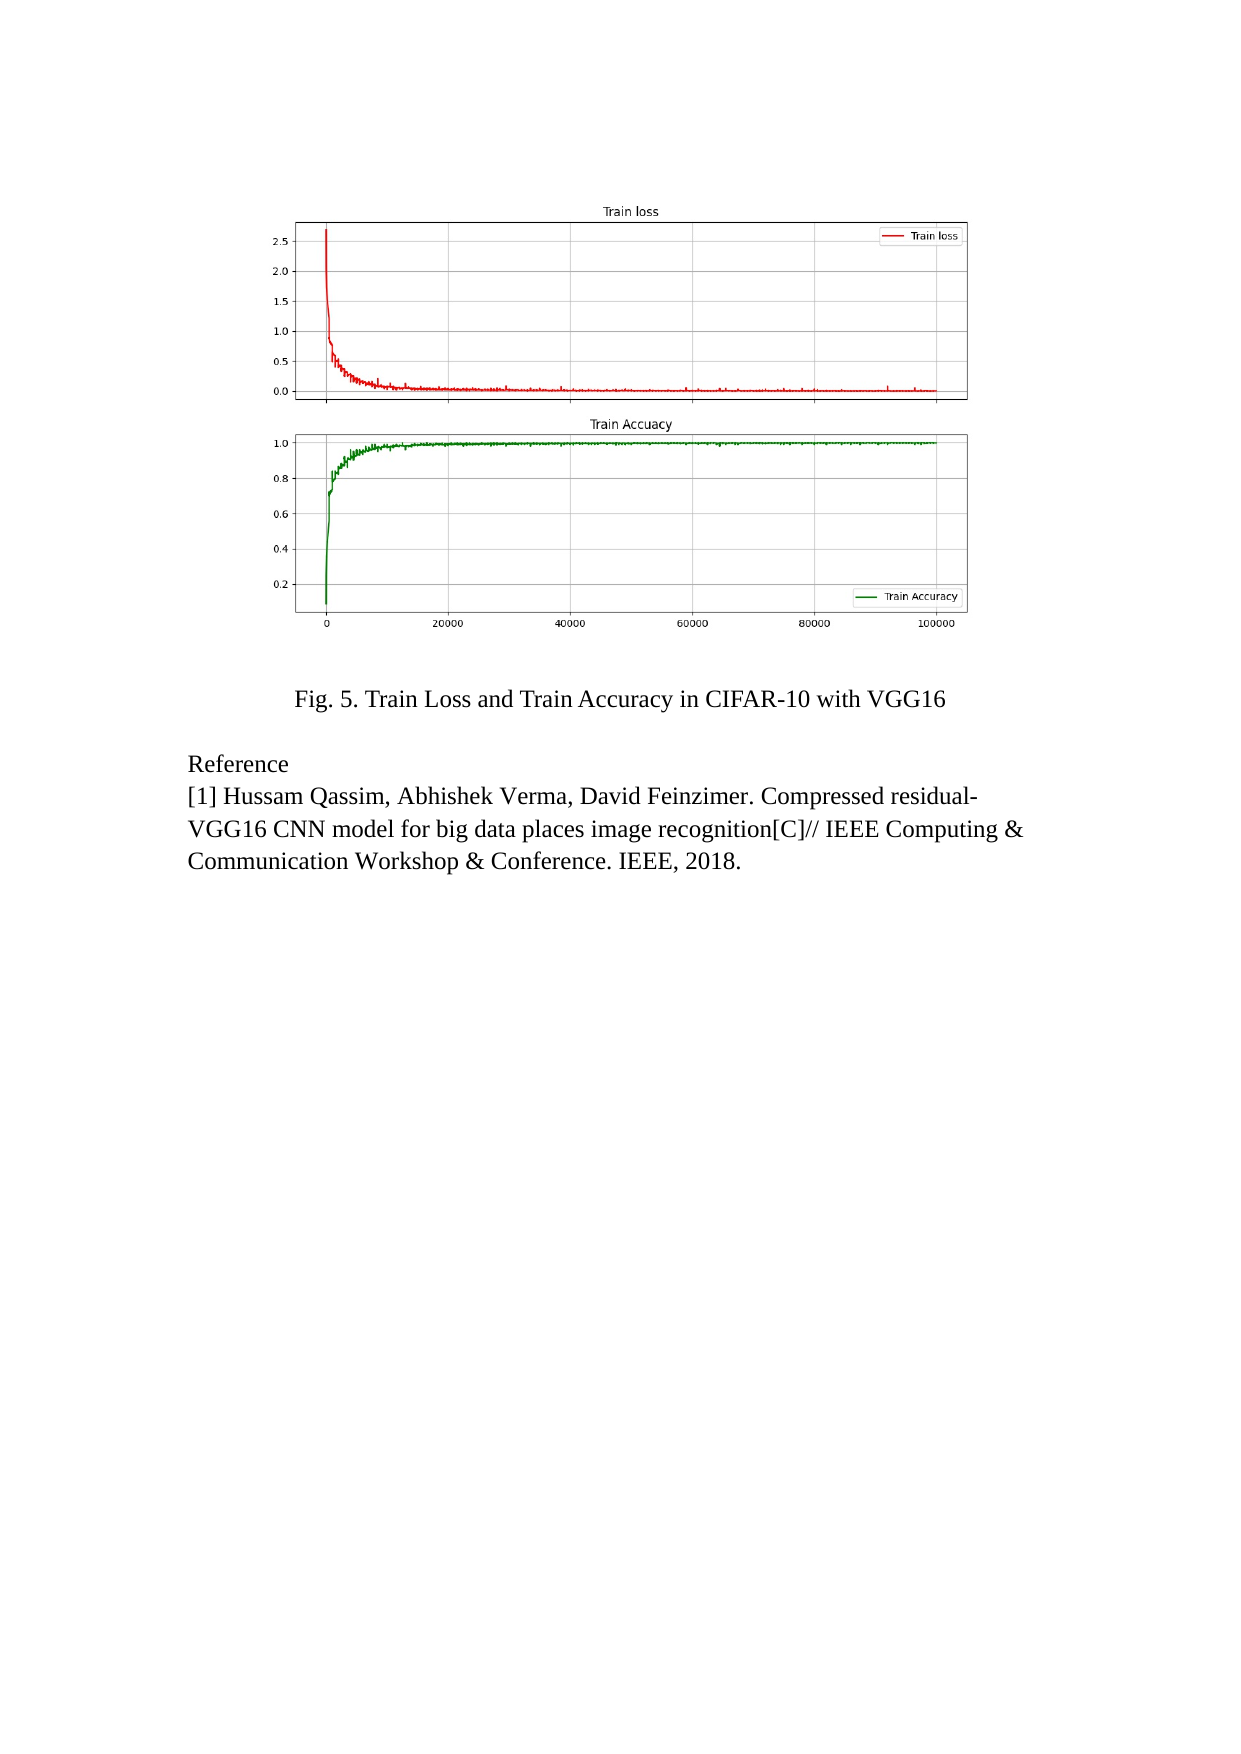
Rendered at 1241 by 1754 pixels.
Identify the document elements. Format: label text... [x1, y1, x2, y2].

text [1] Hussam Qassim, Abhishek Verma, David Feinzimer. Compressed residual-VGG16 CNN model for big data places image recognition[C]// IEEE Computing & Communication Workshop & Conference. IEEE, 2018. [187, 779, 1053, 877]
picture [187, 162, 1053, 667]
text Reference [187, 747, 1053, 779]
text Fig. 5. Train Loss and Train Accuracy in CIFAR-10 with VGG16 [187, 682, 1053, 714]
